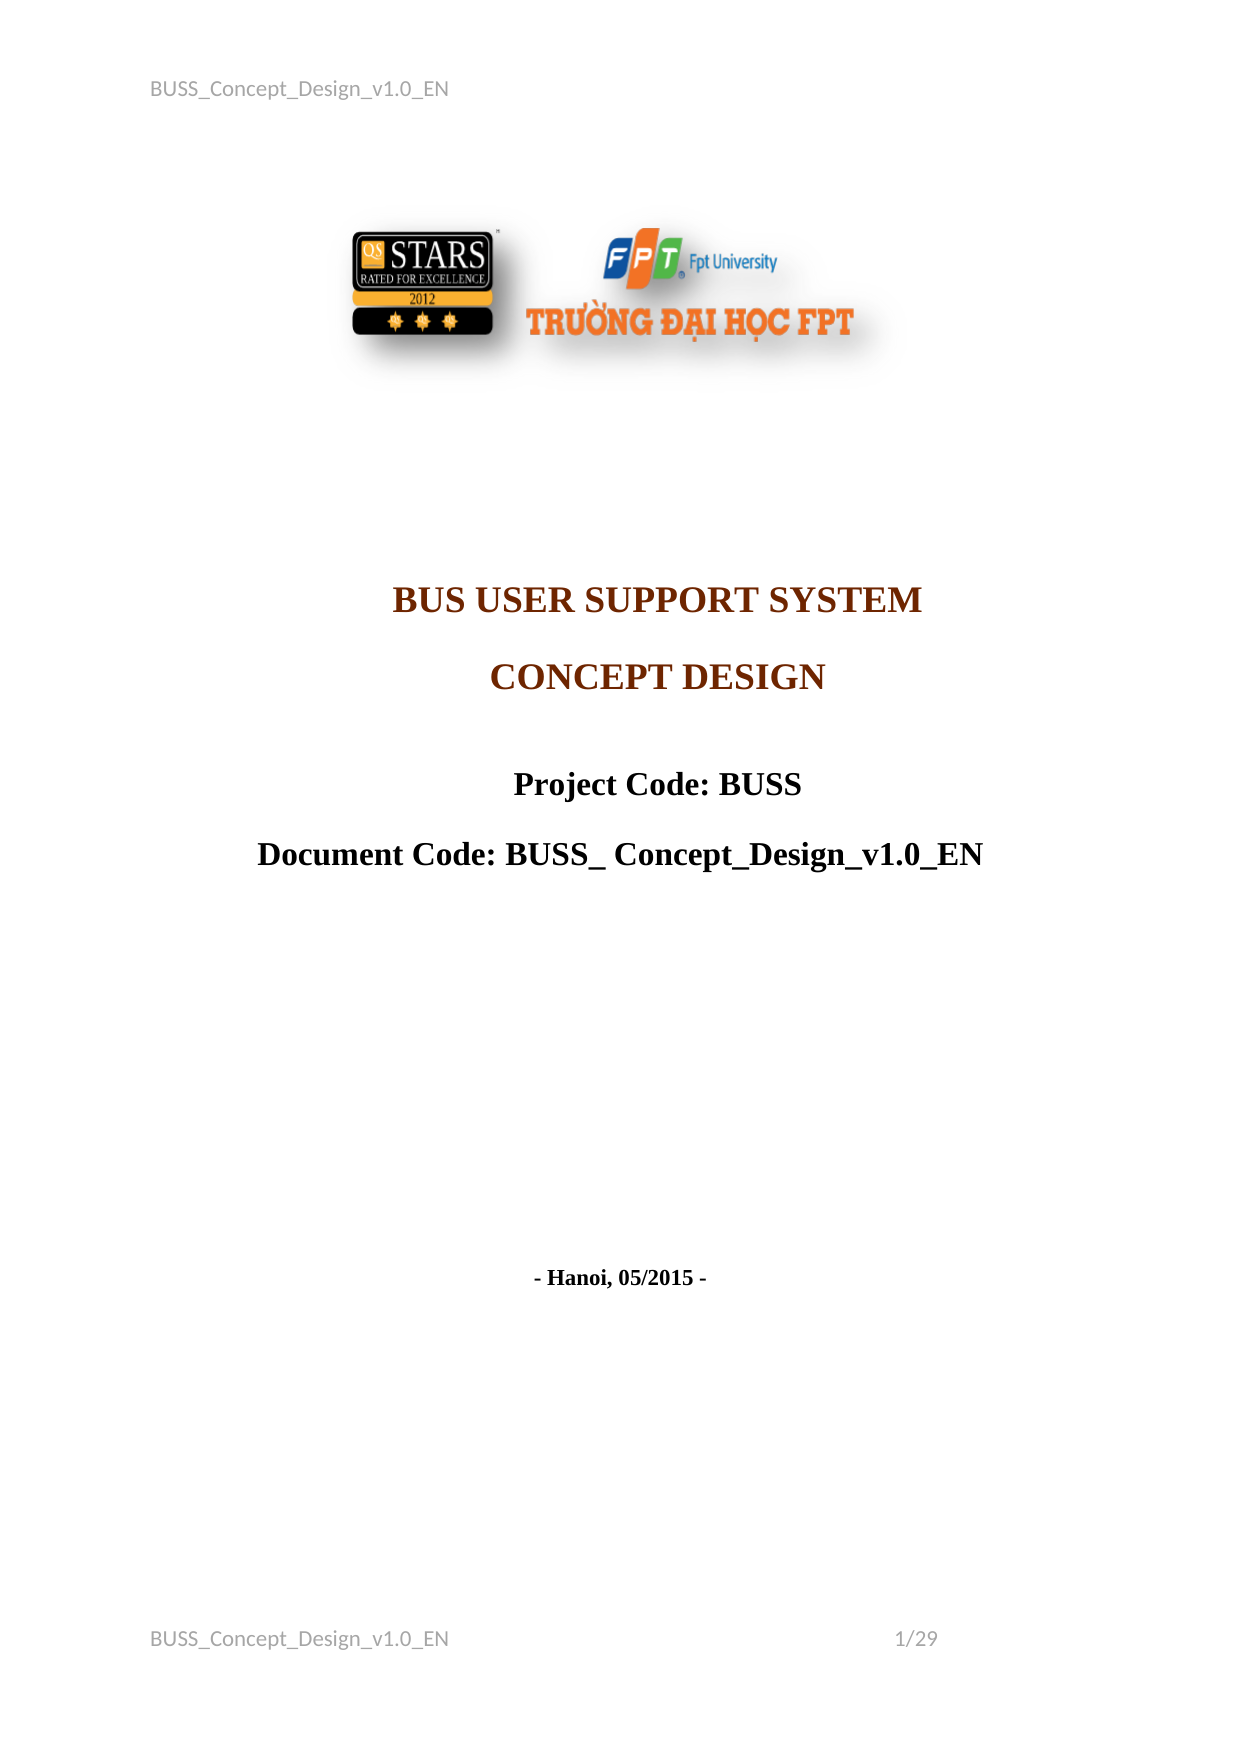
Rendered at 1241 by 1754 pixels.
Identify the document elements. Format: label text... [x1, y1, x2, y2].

subtitle BUS USER SUPPORT SYSTEM [225, 577, 1090, 620]
text - Hanoi, 05/2015 - [150, 1207, 1090, 1291]
subtitle CONCEPT DESIGN [225, 654, 1090, 698]
text Document Code: BUSS_ Concept_Design_v1.0_EN [150, 834, 1090, 873]
text Project Code: BUSS [225, 764, 1090, 803]
picture [320, 196, 920, 408]
